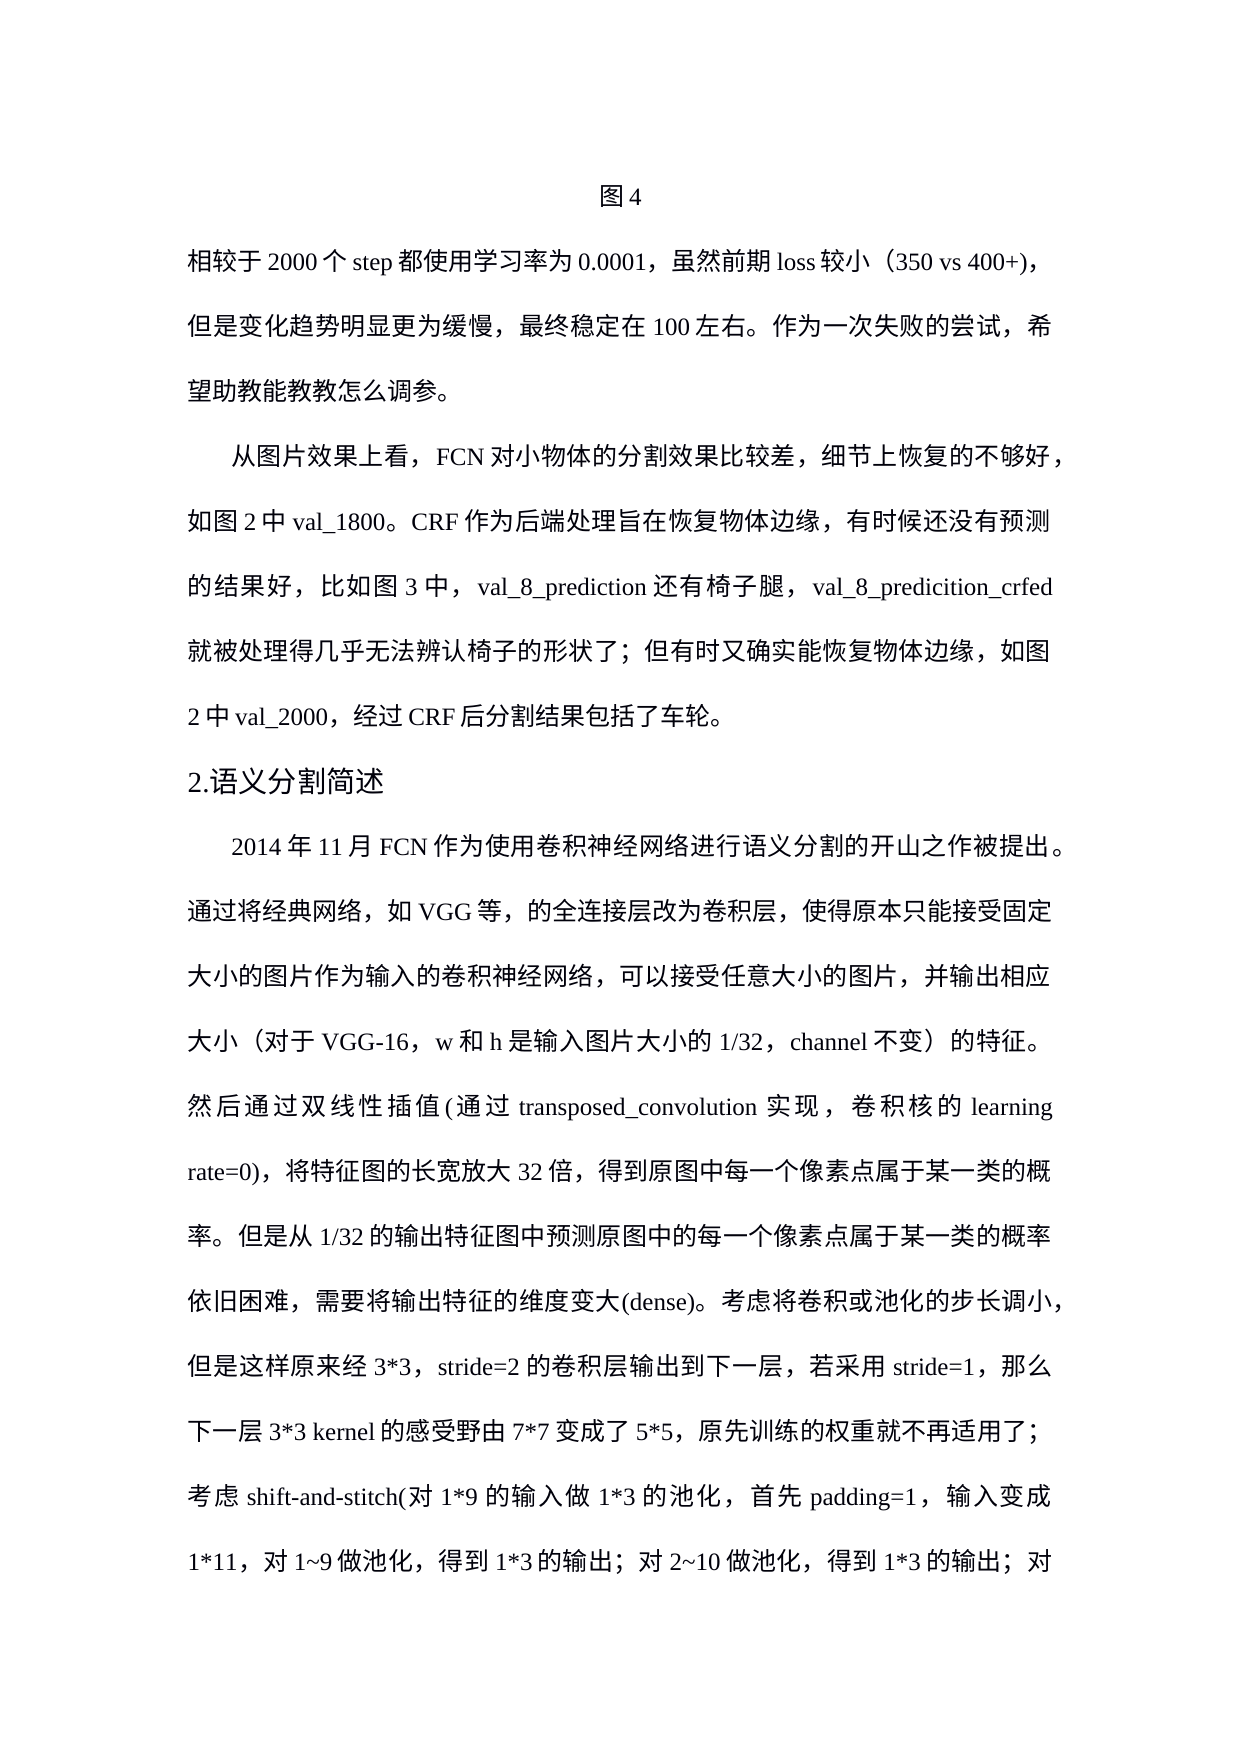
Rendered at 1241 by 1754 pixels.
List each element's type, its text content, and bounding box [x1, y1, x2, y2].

text 相较于2000个step都使用学习率为0.0001，虽然前期loss较小（350 vs 400+)，但是变化趋势明显更为缓慢，最终稳定在100左右。作为一次失败的尝试，希望助教能教教怎么调参。 [187, 227, 1053, 422]
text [187, 812, 1053, 1592]
text 从图片效果上看，FCN对小物体的分割效果比较差，细节上恢复的不够好，如图2中val_1800。CRF作为后端处理旨在恢复物体边缘，有时候还没有预测的结果好，比如图3中，val_8_prediction还有椅子腿，val_8_predicition_crfed就被处理得几乎无法辨认椅子的形状了；但有时又确实能恢复物体边缘，如图2中val_2000，经过CRF后分割结果包括了车轮。 [187, 422, 1053, 747]
text 2.语义分割简述 [187, 747, 1053, 812]
text 图4 [187, 162, 1053, 227]
